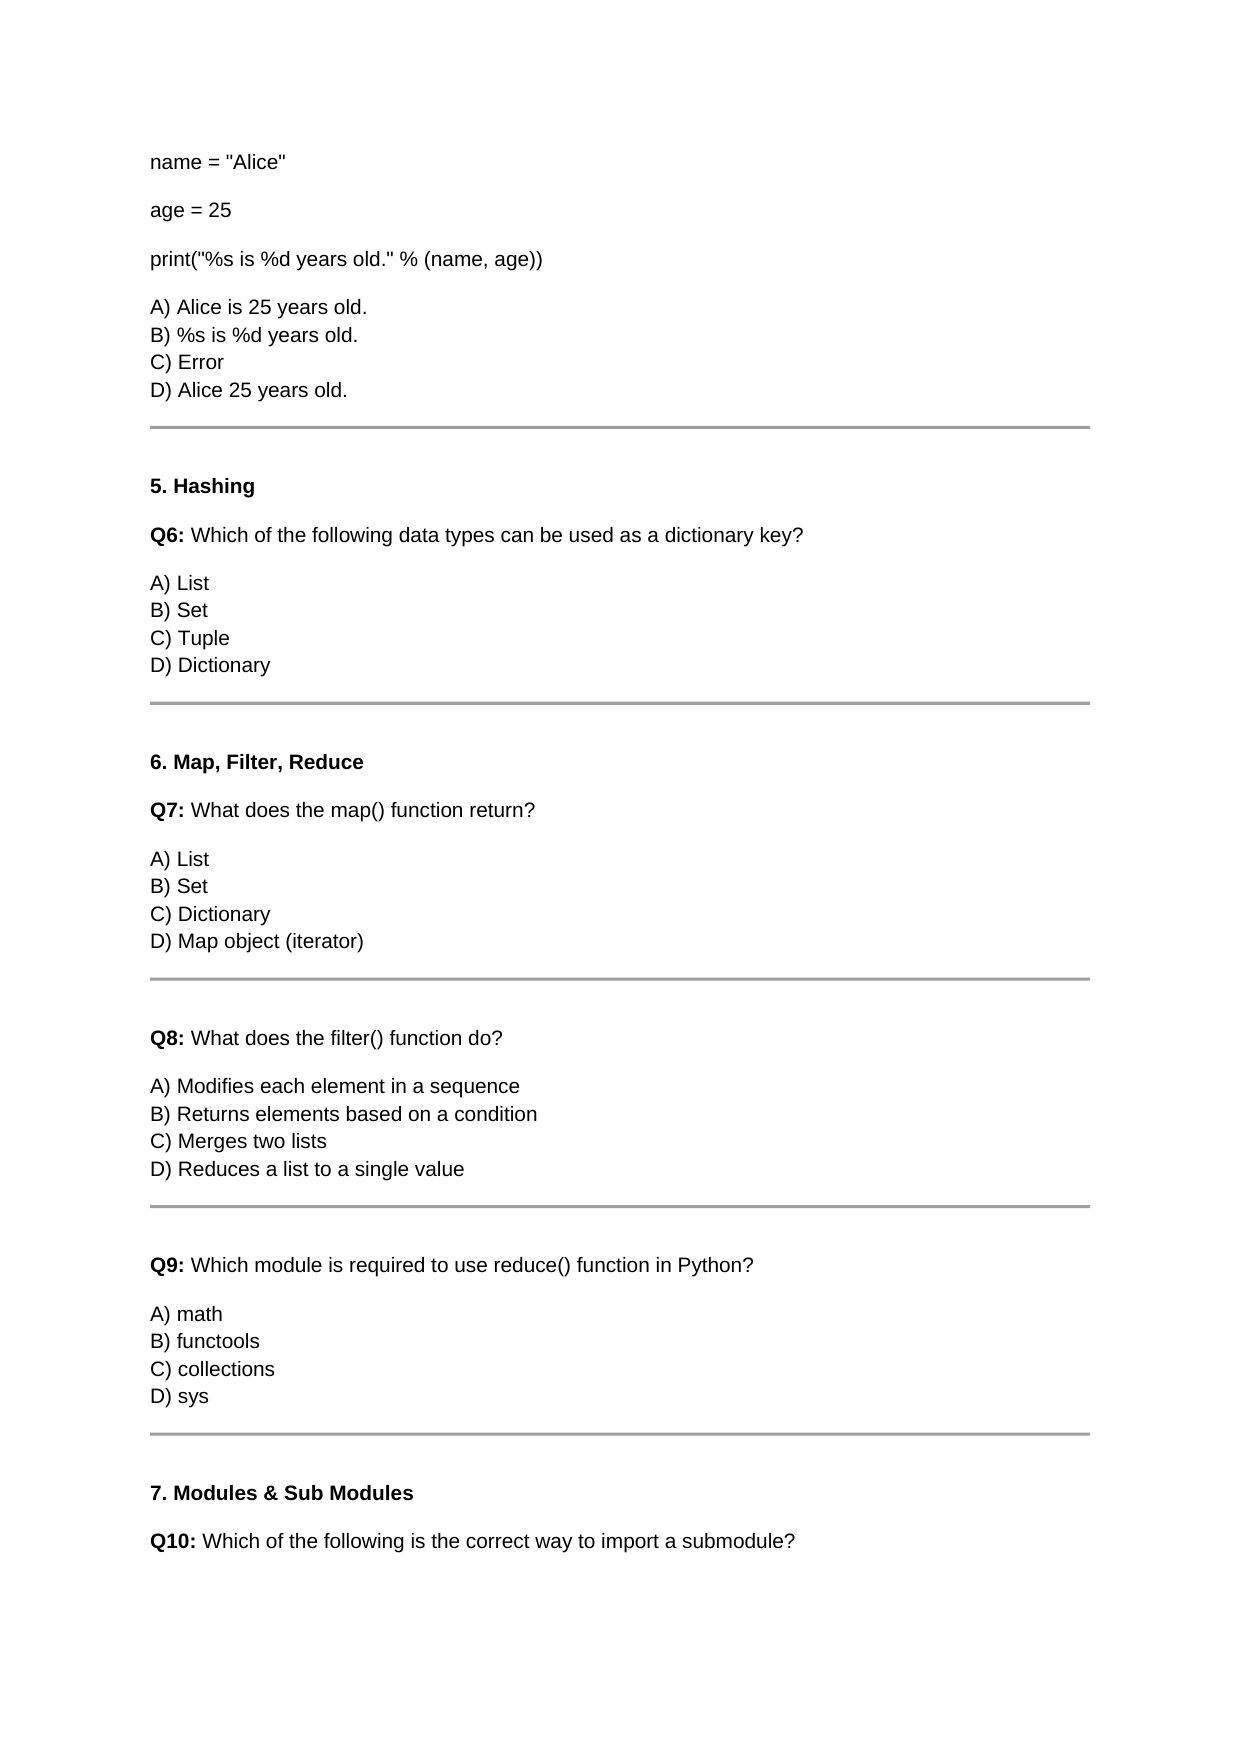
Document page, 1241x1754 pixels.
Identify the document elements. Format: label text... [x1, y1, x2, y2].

text A) Alice is 25 years old. B) %s is %d years old. C) Error D) Alice 25 years old. [150, 295, 1090, 401]
text 7. Modules & Sub Modules [150, 1481, 1090, 1505]
text Q10: Which of the following is the correct way to import a submodule? [150, 1529, 1090, 1553]
text A) math B) functools C) collections D) sys [150, 1302, 1090, 1408]
text Q8: What does the filter() function do? [150, 1026, 1090, 1050]
text 5. Hashing [150, 474, 1090, 498]
text name = "Alice" [150, 150, 1090, 174]
text 6. Map, Filter, Reduce [150, 750, 1090, 774]
text A) Modifies each element in a sequence B) Returns elements based on a condition C) Merges two lists D) Reduces a list to a single value [150, 1074, 1090, 1181]
text print("%s is %d years old." % (name, age)) [150, 247, 1090, 271]
text Q9: Which module is required to use reduce() function in Python? [150, 1253, 1090, 1277]
text Q6: Which of the following data types can be used as a dictionary key? [150, 522, 1090, 546]
text A) List B) Set C) Tuple D) Dictionary [150, 571, 1090, 677]
text age = 25 [150, 198, 1090, 222]
text A) List B) Set C) Dictionary D) Map object (iterator) [150, 847, 1090, 953]
text Q7: What does the map() function return? [150, 798, 1090, 822]
